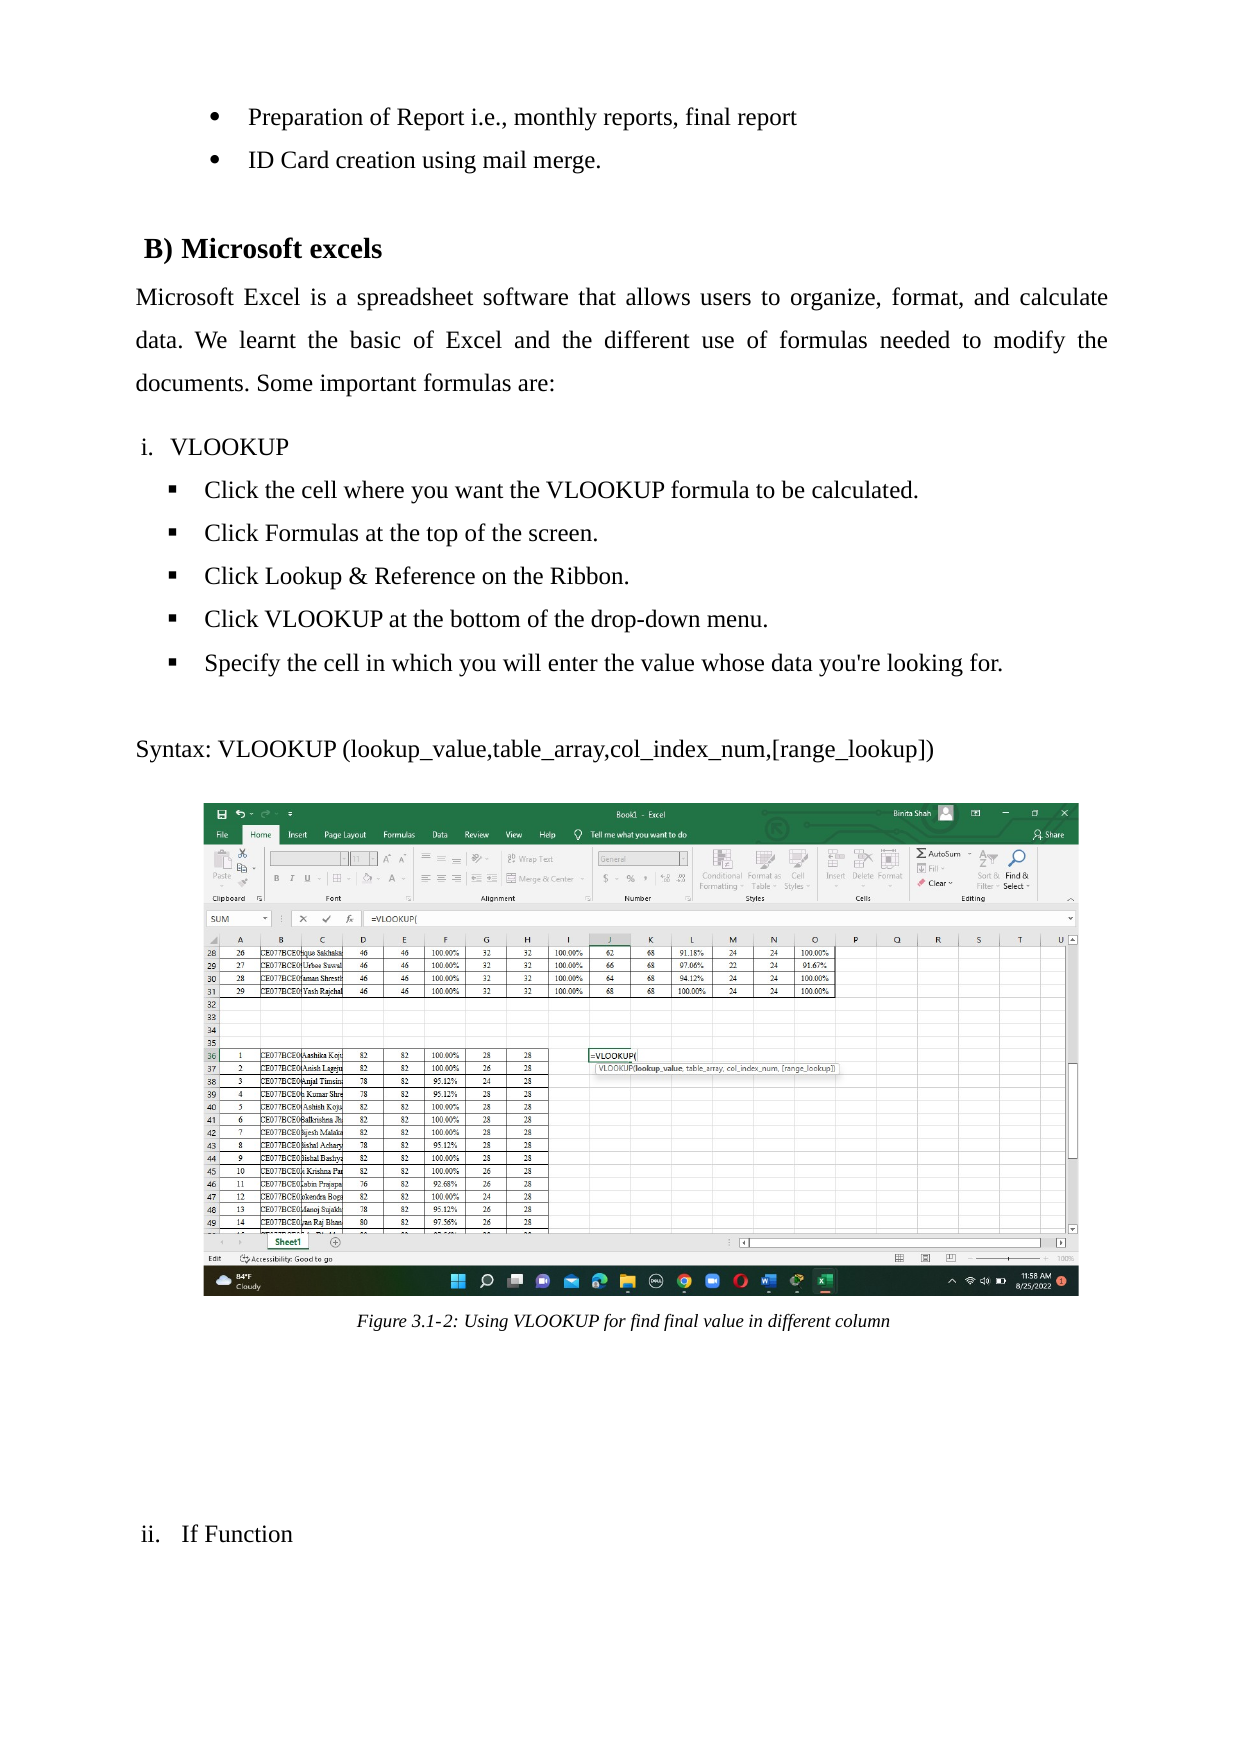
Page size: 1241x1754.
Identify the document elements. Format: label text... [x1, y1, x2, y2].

list Click the cell where you want the VLOOKUP formula to be calculated. [167, 475, 1109, 504]
picture [203, 803, 1079, 1296]
list Click Formulas at the top of the screen. [167, 518, 1109, 547]
list Click VLOOKUP at the bottom of the drop-down menu. [167, 604, 1109, 633]
list ID Card creation using mail merge. [210, 145, 1109, 174]
list Microsoft excels [144, 231, 1109, 265]
text Microsoft Excel is a spreadsheet software that allows users to organize, format, and calculate data. We learnt the basic of Excel and the different use of formulas needed to modify the documents. Some important formulas are: [135, 282, 1109, 397]
list VLOOKUP [141, 432, 1109, 461]
text Syntax: VLOOKUP (lookup_value,table_array,col_index_num,[range_lookup]) [135, 734, 1109, 763]
list Click Lookup & Reference on the Ribbon. [167, 561, 1109, 590]
list Preparation of Report i.e., monthly reports, final report [210, 102, 1109, 131]
list Specify the cell in which you will enter the value whose data you're looking for. [167, 648, 1109, 676]
list If Function [141, 1519, 1109, 1548]
